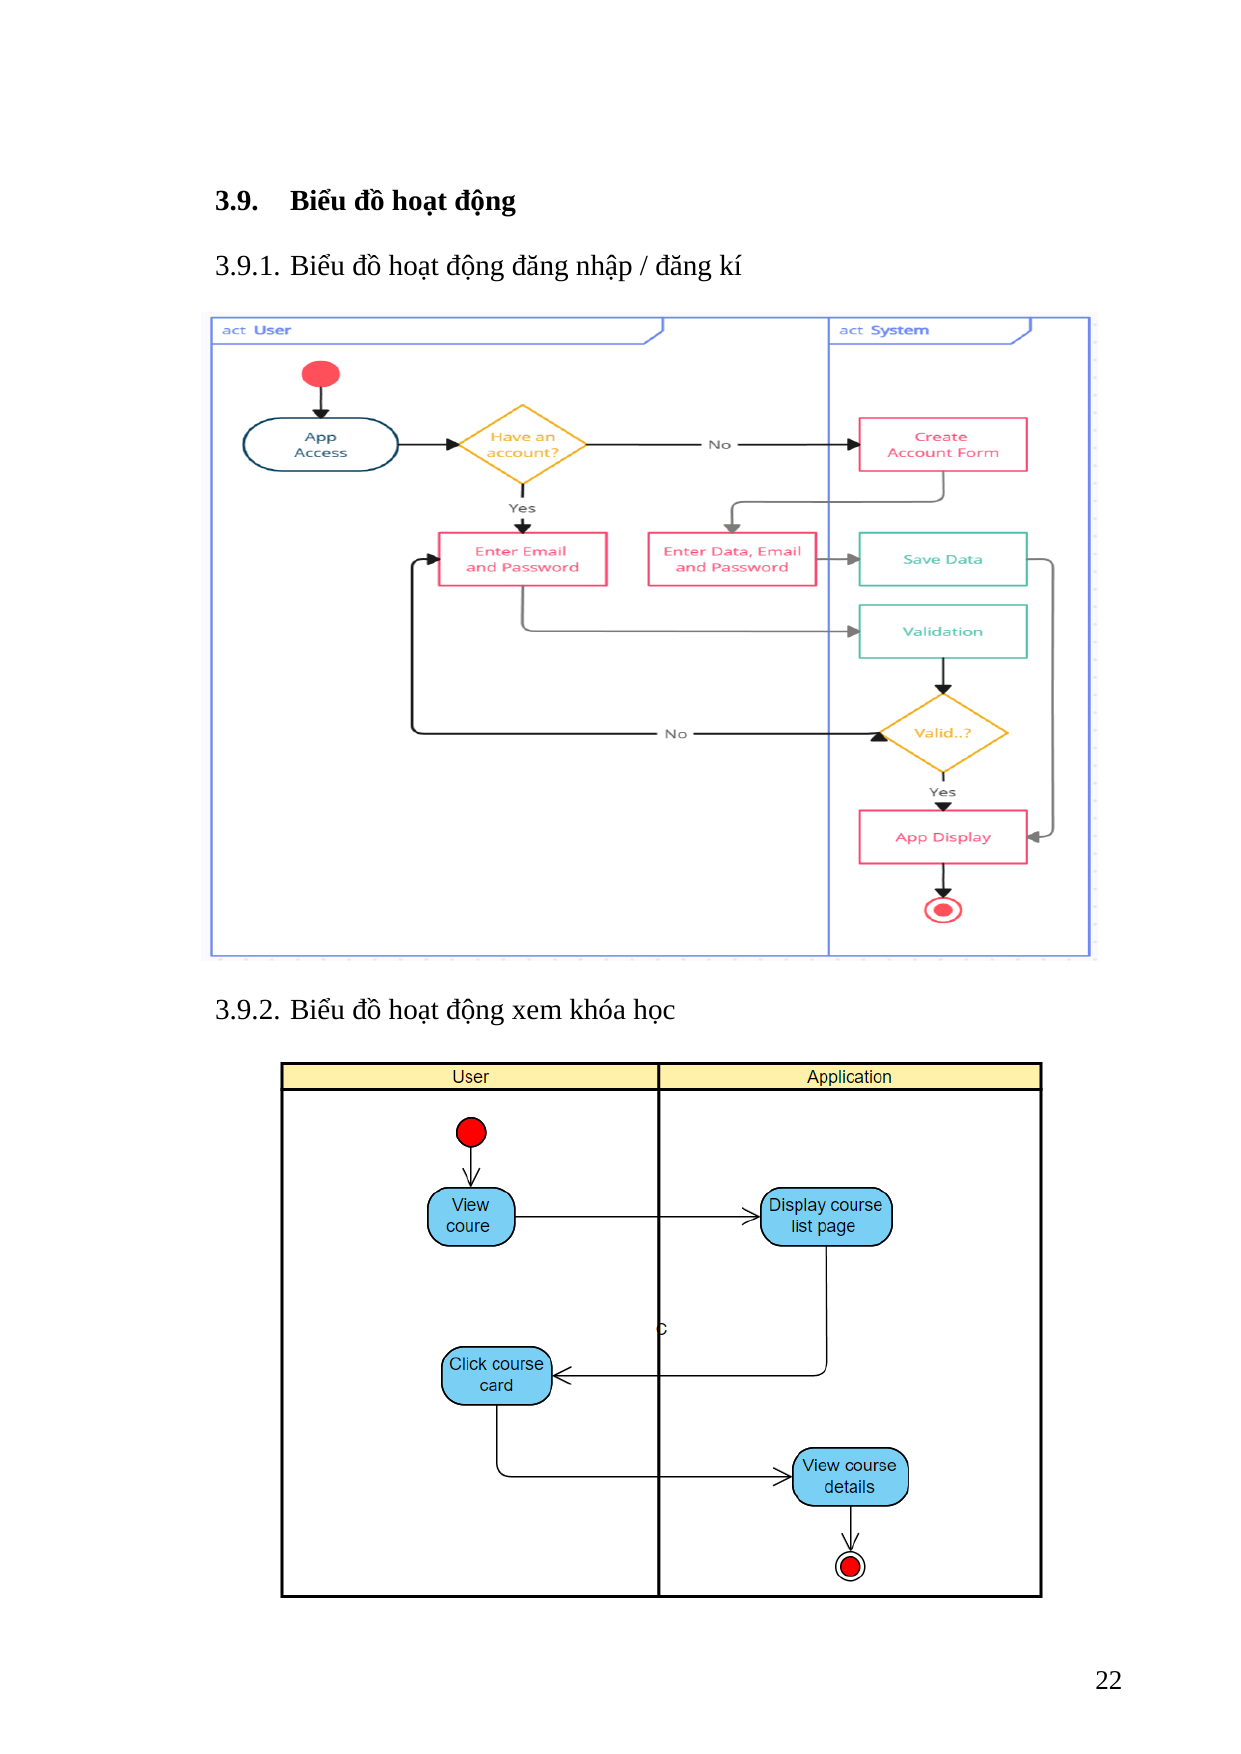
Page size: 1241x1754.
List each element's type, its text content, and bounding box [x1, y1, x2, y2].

list Biểu đồ hoạt động đăng nhập / đăng kí [215, 248, 1122, 281]
list Biểu đồ hoạt động [215, 183, 1122, 216]
list Biểu đồ hoạt động xem khóa học [215, 992, 1122, 1026]
picture [201, 312, 1099, 961]
picture [275, 1057, 1046, 1604]
